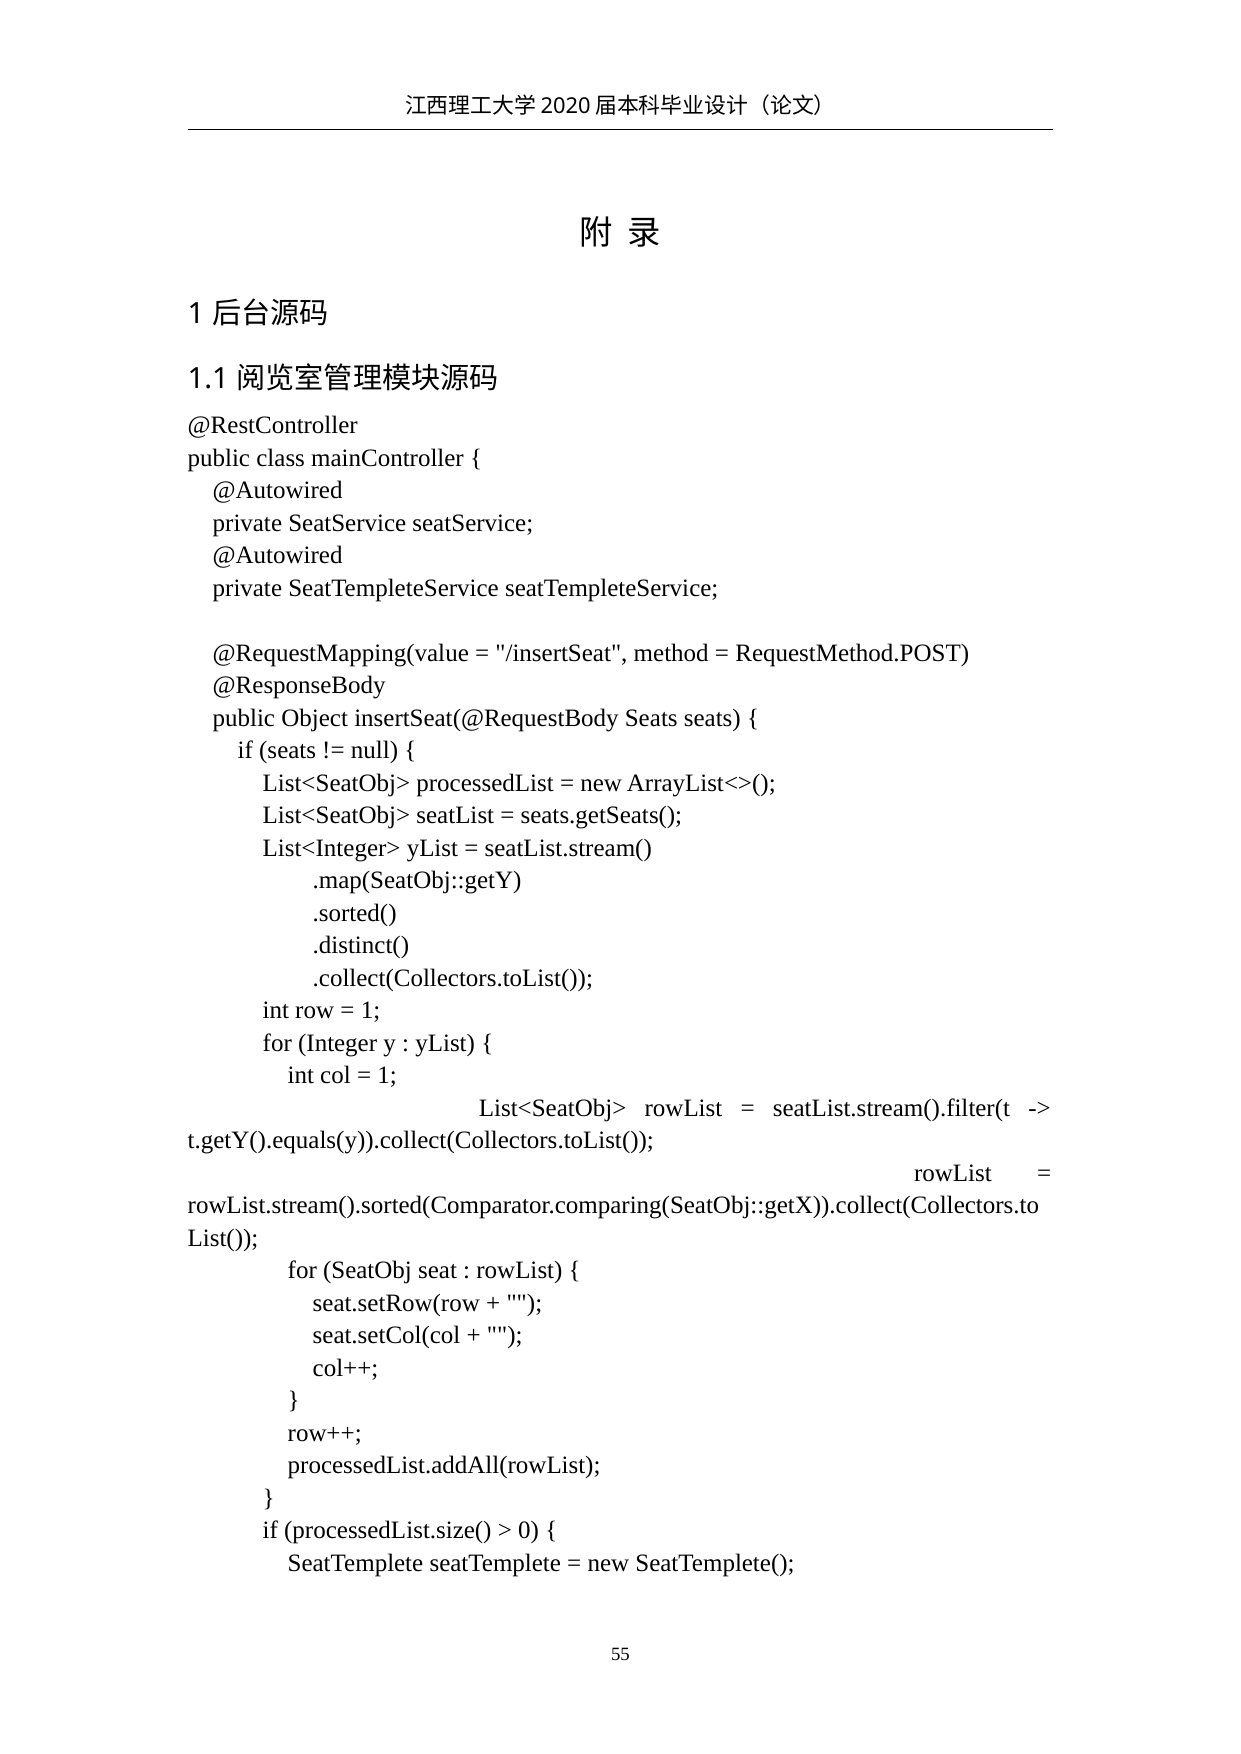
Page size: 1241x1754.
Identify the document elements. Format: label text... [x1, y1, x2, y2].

text SeatTemplete seatTemplete = new SeatTemplete(); [187, 1546, 1053, 1578]
text @Autowired [187, 538, 1053, 571]
text List<SeatObj> seatList = seats.getSeats(); [187, 798, 1053, 831]
text private SeatTempleteService seatTempleteService; [187, 571, 1053, 603]
text if (processedList.size() > 0) { [187, 1513, 1053, 1546]
text List<SeatObj> rowList = seatList.stream().filter(t -> t.getY().equals(y)).collect(Collectors.toList()); [187, 1091, 1053, 1156]
text @RestController [187, 408, 1053, 441]
text } [187, 1383, 1053, 1416]
text row++; [187, 1416, 1053, 1448]
text @ResponseBody [187, 668, 1053, 701]
text List<Integer> yList = seatList.stream() [187, 831, 1053, 863]
text @RequestMapping(value = "/insertSeat", method = RequestMethod.POST) [187, 636, 1053, 668]
text processedList.addAll(rowList); [187, 1448, 1053, 1481]
text 1.1 阅览室管理模块源码 [187, 343, 1053, 408]
text @Autowired [187, 473, 1053, 506]
text .distinct() [187, 928, 1053, 961]
text int row = 1; [187, 993, 1053, 1026]
text seat.setCol(col + ""); [187, 1318, 1053, 1351]
subtitle 附 录 [187, 197, 1053, 262]
text for (SeatObj seat : rowList) { [187, 1253, 1053, 1286]
text int col = 1; [187, 1058, 1053, 1091]
text rowList = rowList.stream().sorted(Comparator.comparing(SeatObj::getX)).collect(Collectors.toList()); [187, 1156, 1053, 1253]
text private SeatService seatService; [187, 506, 1053, 538]
text List<SeatObj> processedList = new ArrayList<>(); [187, 766, 1053, 798]
text 1 后台源码 [187, 278, 1053, 343]
text public class mainController { [187, 441, 1053, 473]
text .sorted() [187, 896, 1053, 928]
text col++; [187, 1351, 1053, 1383]
text .map(SeatObj::getY) [187, 863, 1053, 896]
text public Object insertSeat(@RequestBody Seats seats) { [187, 701, 1053, 733]
text .collect(Collectors.toList()); [187, 961, 1053, 993]
text seat.setRow(row + ""); [187, 1286, 1053, 1318]
text } [187, 1481, 1053, 1513]
text for (Integer y : yList) { [187, 1026, 1053, 1058]
text if (seats != null) { [187, 733, 1053, 766]
